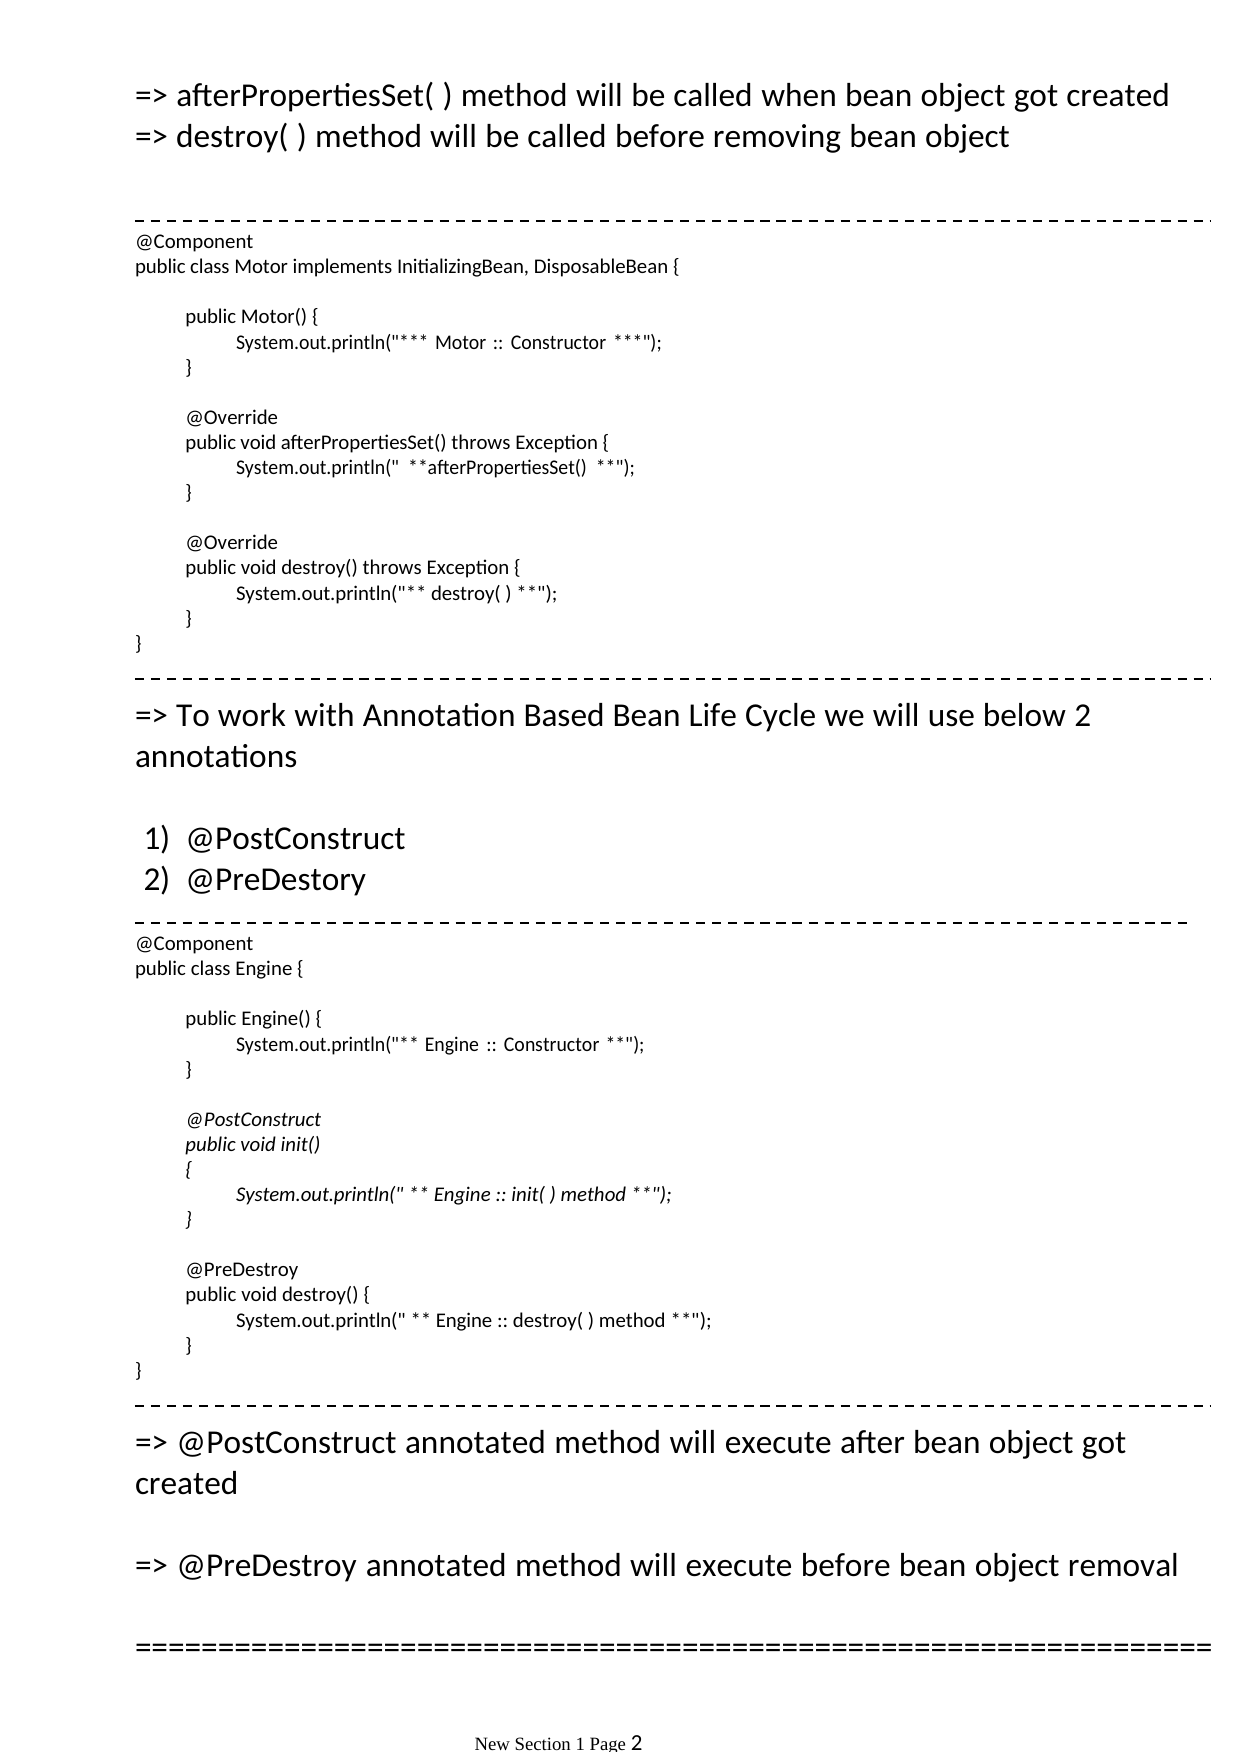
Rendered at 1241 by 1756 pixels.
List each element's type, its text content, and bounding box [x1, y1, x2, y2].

text ================================================================= [135, 1626, 1238, 1667]
text public Engine() { [185, 1006, 1238, 1031]
text @PreDestroy [185, 1256, 1238, 1282]
text System.out.println("** Engine :: Constructor **"); [236, 1031, 1238, 1056]
text => afterPropertiesSet( ) method will be called when bean object got created [135, 74, 1238, 114]
text => To work with Annotation Based Bean Life Cycle we will use below 2 annotations [135, 694, 1238, 776]
text public void afterPropertiesSet() throws Exception { System.out.println(" **afterPropertiesSet() **"); [185, 430, 687, 479]
text public void destroy() throws Exception { [185, 555, 1238, 580]
text public class Engine { [135, 956, 1238, 981]
text @PostConstruct public void init() { [185, 1106, 330, 1181]
text @Override [185, 529, 1238, 555]
text System.out.println("*** Motor :: Constructor ***"); [236, 329, 1238, 354]
list @PostConstruct [143, 817, 1238, 858]
text @Component [135, 228, 1238, 254]
text => @PreDestroy annotated method will execute before bean object removal [135, 1544, 1238, 1584]
text => @PostConstruct annotated method will execute after bean object got created [135, 1421, 1221, 1503]
text } [135, 630, 1238, 656]
text @Override [185, 404, 1238, 429]
text } [185, 605, 1238, 630]
text System.out.println("** destroy( ) **"); [236, 580, 1238, 605]
text @Component [135, 930, 1238, 956]
text } [185, 479, 1238, 505]
text } [185, 1056, 1238, 1081]
text } [185, 354, 1238, 379]
text public Motor() { [185, 304, 1238, 329]
text System.out.println(" ** Engine :: destroy( ) method **"); [236, 1307, 1238, 1332]
text } [135, 1357, 1238, 1382]
text System.out.println(" ** Engine :: init( ) method **"); [236, 1181, 1238, 1207]
text } [185, 1332, 1238, 1357]
text } [185, 1207, 1238, 1232]
text public class Motor implements InitializingBean, DisposableBean { [135, 254, 1238, 279]
text => destroy( ) method will be called before removing bean object [135, 115, 1238, 156]
list @PreDestory [143, 858, 1238, 899]
text public void destroy() { [185, 1282, 1238, 1307]
